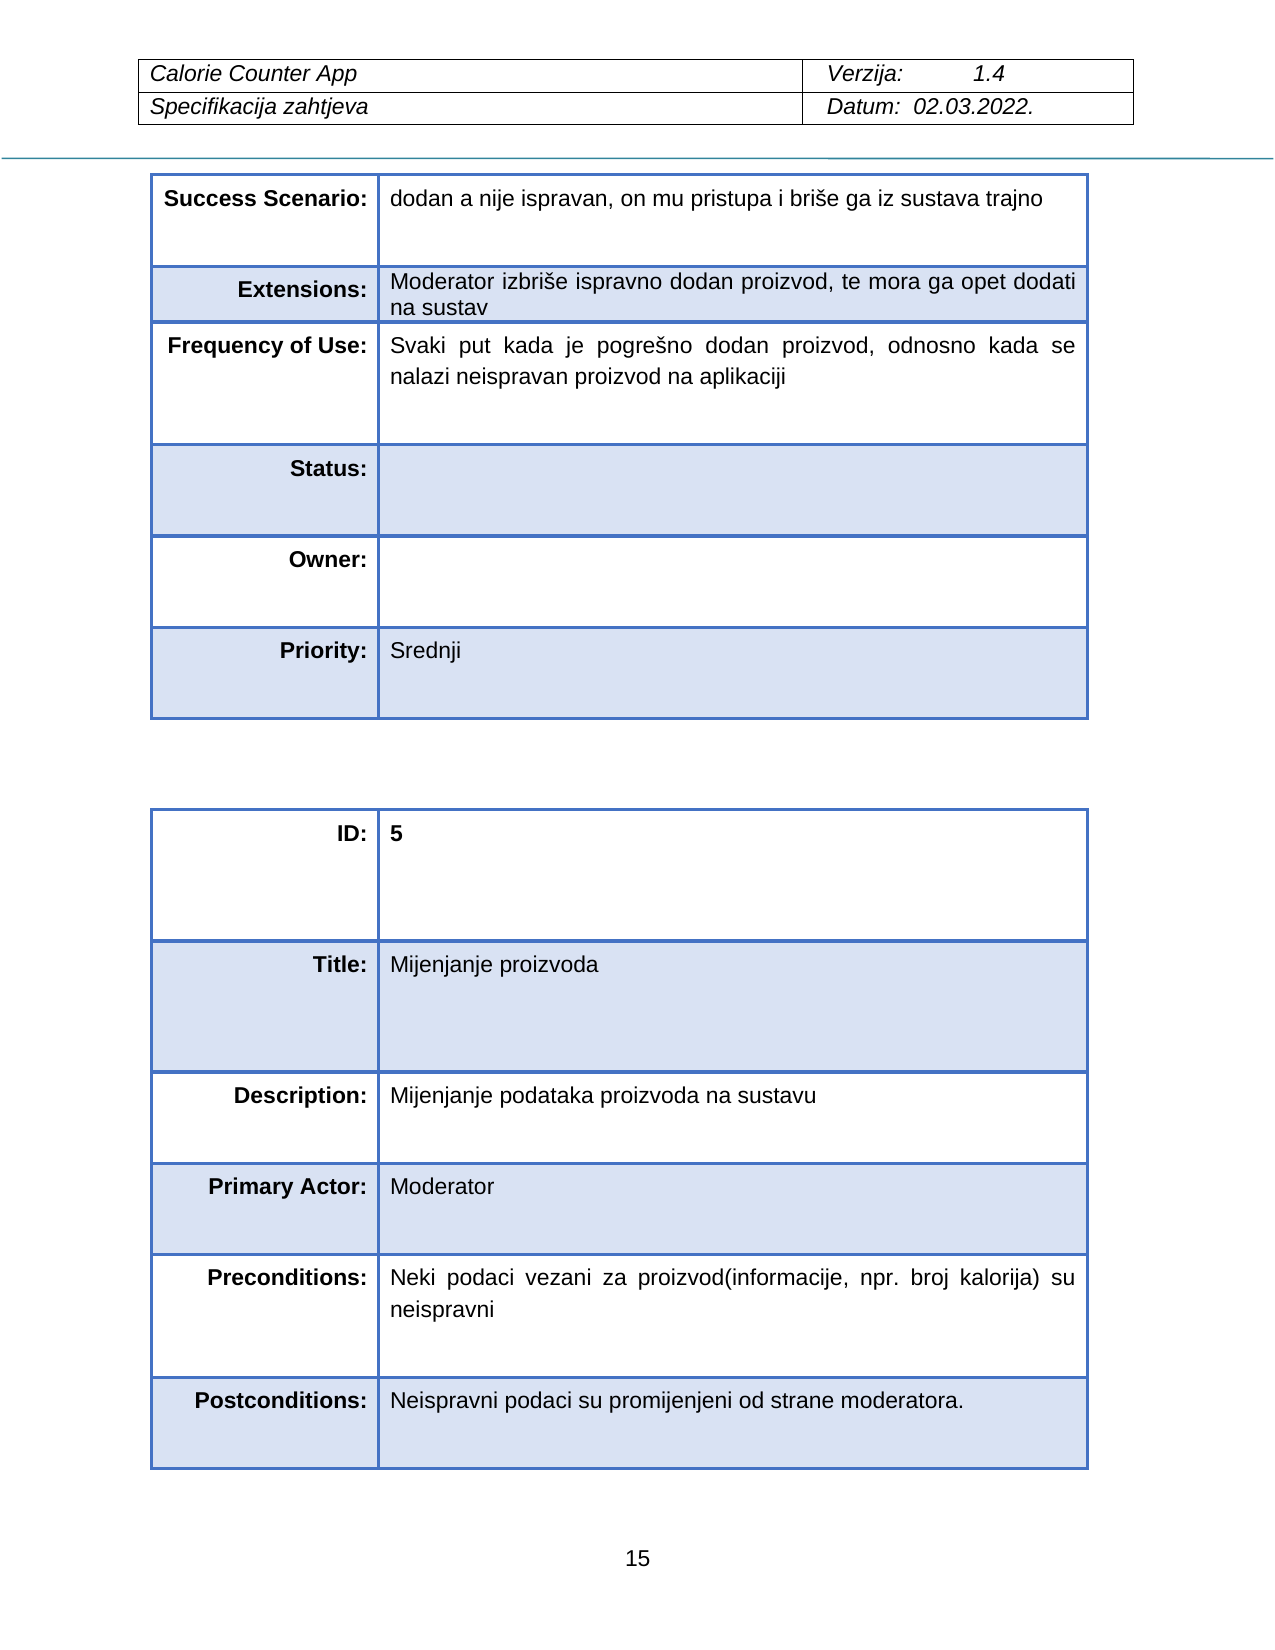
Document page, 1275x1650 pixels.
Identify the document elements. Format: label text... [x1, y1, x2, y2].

table_cell Moderator [380, 1165, 1086, 1253]
table_cell Preconditions: [153, 1256, 377, 1376]
table_cell Moderator izbriše ispravno dodan proizvod, te mora ga opet dodati na sustav [380, 268, 1086, 320]
table_header 5 [380, 811, 1086, 939]
table_cell Mijenjanje podataka proizvoda na sustavu [380, 1074, 1086, 1162]
table_cell [380, 538, 1086, 626]
table_cell Mijenjanje proizvoda [380, 943, 1086, 1070]
table_cell Neki podaci vezani za proizvod(informacije, npr. broj kalorija) su neispravni [380, 1256, 1086, 1376]
table_cell Srednji [380, 629, 1086, 717]
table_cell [380, 176, 1086, 264]
table_cell Description: [153, 1074, 377, 1162]
table_cell Status: [153, 446, 377, 534]
table_cell Priority: [153, 629, 377, 717]
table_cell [153, 176, 377, 264]
table_cell Owner: [153, 538, 377, 626]
table_cell Extensions: [153, 268, 377, 320]
table_cell Neispravni podaci su promijenjeni od strane moderatora. [380, 1379, 1086, 1467]
table_cell Title: [153, 943, 377, 1070]
table_cell Svaki put kada je pogrešno dodan proizvod, odnosno kada se nalazi neispravan proizvod na aplikaciji [380, 324, 1086, 443]
table_cell [380, 446, 1086, 534]
table_cell Postconditions: [153, 1379, 377, 1467]
table_cell Frequency of Use: [153, 324, 377, 443]
table_cell Primary Actor: [153, 1165, 377, 1253]
table_header ID: [153, 811, 377, 939]
